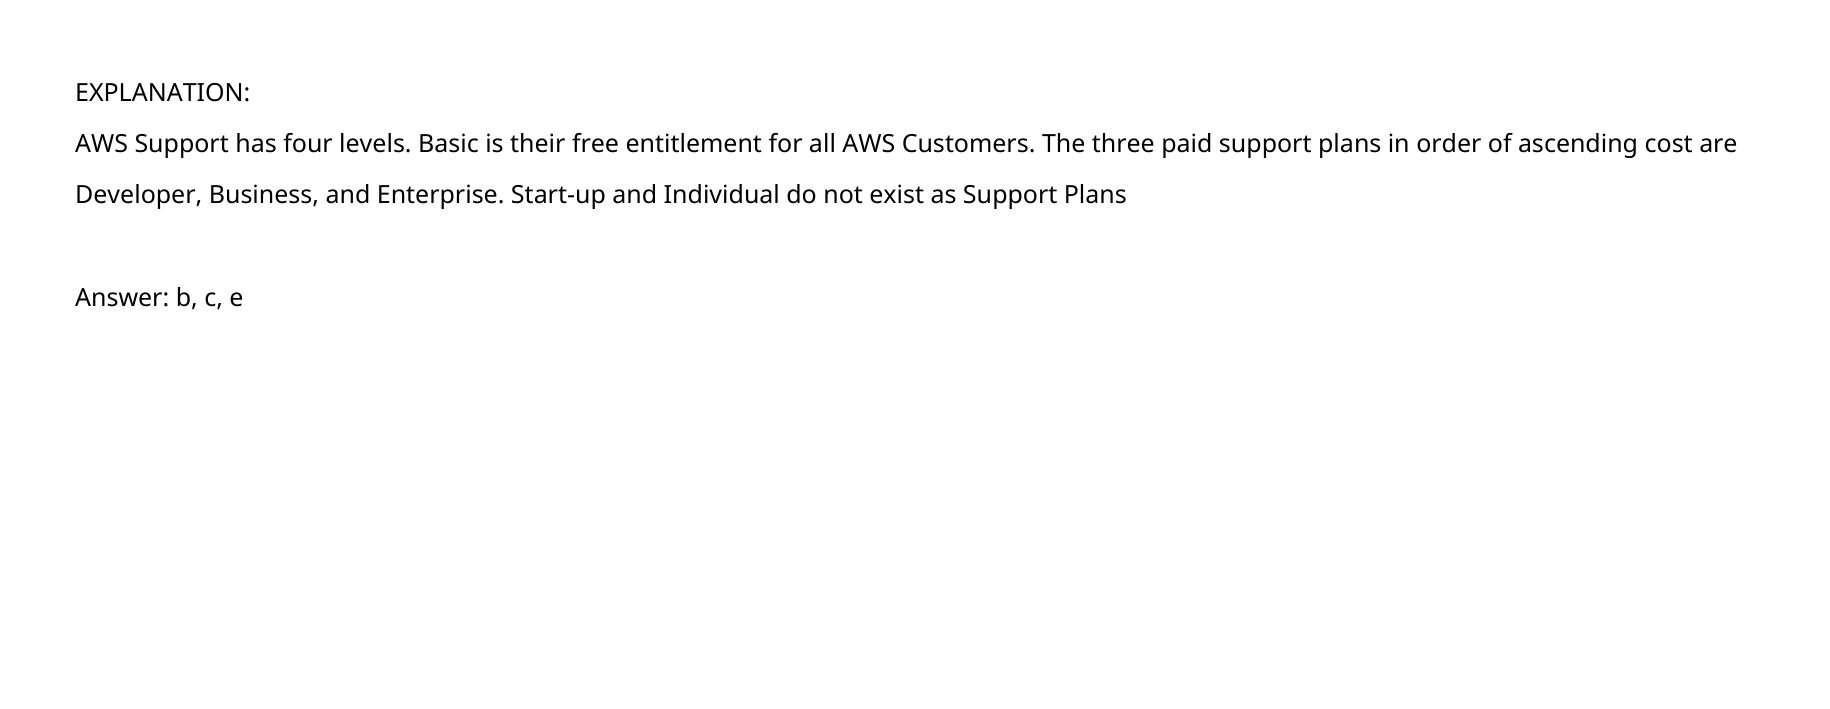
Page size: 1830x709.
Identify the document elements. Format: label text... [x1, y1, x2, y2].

text Answer: b, c, e [75, 279, 1754, 313]
text AWS Support has four levels. Basic is their free entitlement for all AWS Customers. The three paid support plans in order of ascending cost are Developer, Business, and Enterprise. Start-up and Individual do not exist as Support Plans [75, 126, 1754, 211]
text EXPLANATION: [75, 75, 1754, 109]
